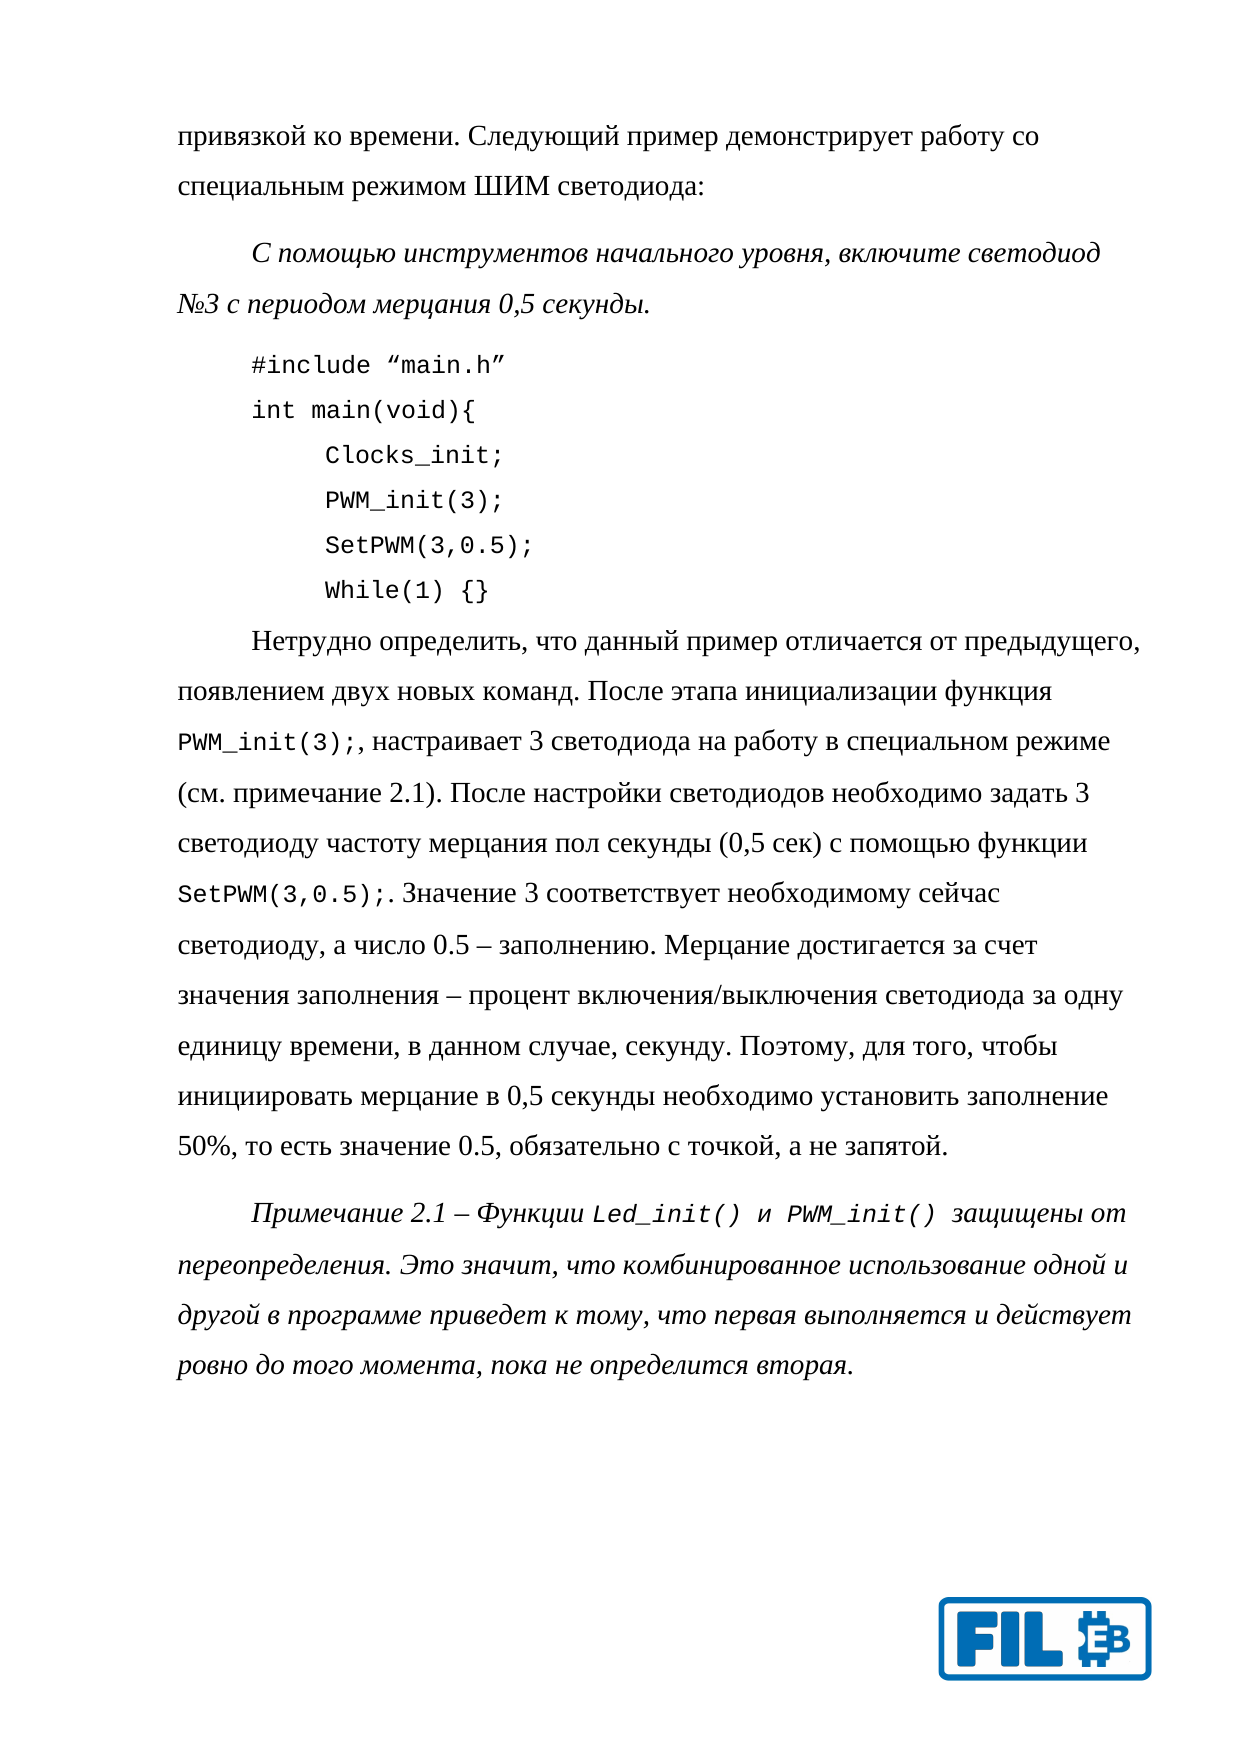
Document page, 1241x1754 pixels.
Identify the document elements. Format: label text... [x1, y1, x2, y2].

text int main(void){ [177, 398, 1152, 426]
text #include “main.h” [177, 353, 1152, 381]
text Clocks_init; [177, 443, 1152, 471]
text SetPWM(3,0.5); [177, 533, 1152, 561]
picture [938, 1597, 1152, 1681]
text С помощью инструментов начального уровня, включите светодиод №3 с периодом мерцания 0,5 секунды. [177, 235, 1152, 319]
text Примечание 2.1 – Функции Led_init() и PWM_init() защищены от переопределения. Это значит, что комбинированное использование одной и другой в программе приведет к тому, что первая выполняется и действует ровно до того момента, пока не определится вторая. [177, 1195, 1152, 1381]
text While(1) {} [177, 578, 1152, 606]
text Нетрудно определить, что данный пример отличается от предыдущего, появлением двух новых команд. После этапа инициализации функция PWM_init(3);, настраивает 3 светодиода на работу в специальном режиме (см. примечание 2.1). После настройки светодиодов необходимо задать 3 светодиоду частоту мерцания пол секунды (0,5 сек) с помощью функции SetPWM(3,0.5);. Значение 3 соответствует необходимому сейчас светодиоду, а число 0.5 – заполнению. Мерцание достигается за счет значения заполнения – процент включения/выключения светодиода за одну единицу времени, в данном случае, секунду. Поэтому, для того, чтобы инициировать мерцание в 0,5 секунды необходимо установить заполнение 50%, то есть значение 0.5, обязательно с точкой, а не запятой. [177, 623, 1152, 1162]
text PWM_init(3); [177, 488, 1152, 516]
